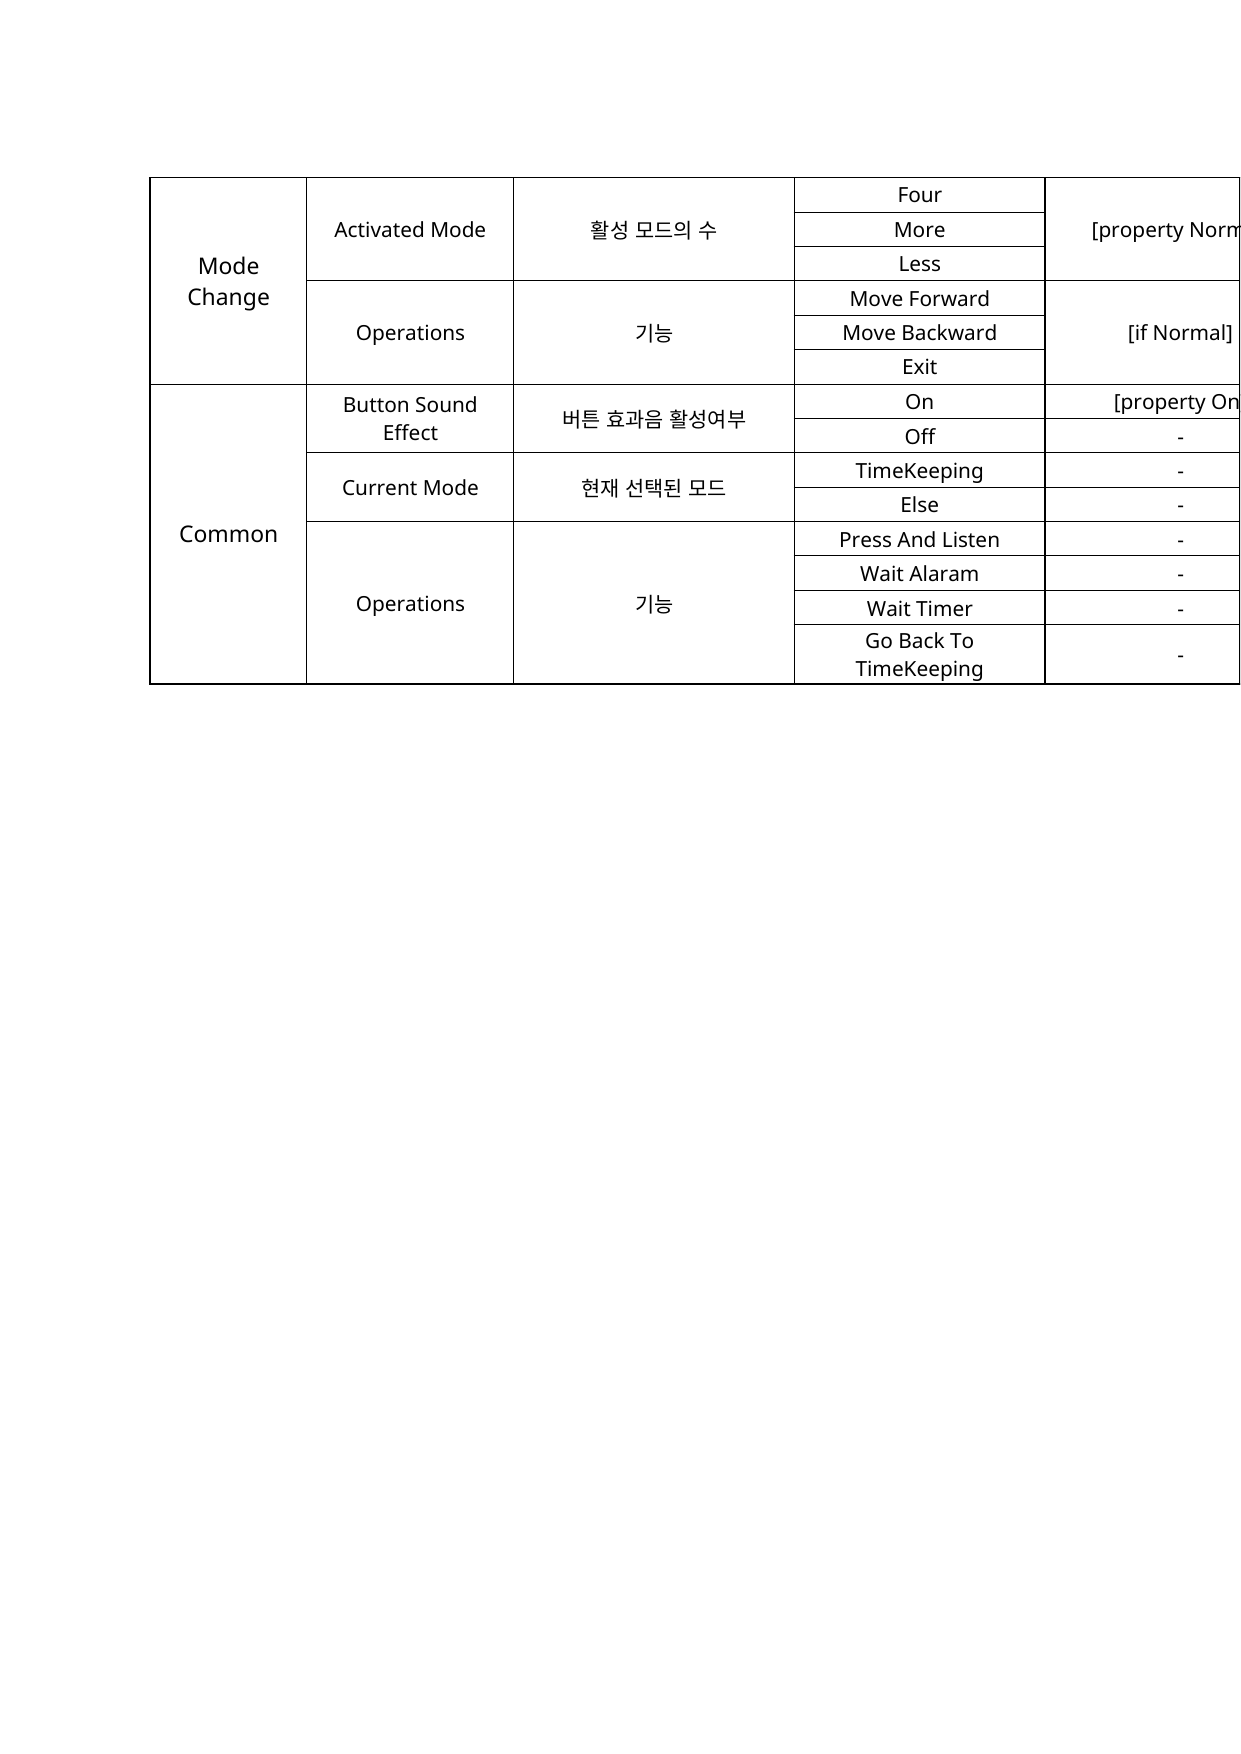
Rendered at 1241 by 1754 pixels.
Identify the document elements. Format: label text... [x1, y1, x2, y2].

table_cell Else [795, 488, 1044, 521]
table_cell TimeKeeping [795, 453, 1044, 487]
table_cell On [795, 385, 1044, 418]
table_cell 버튼 효과음 활성여부 [514, 385, 794, 452]
table_cell Off [795, 419, 1044, 452]
table_cell Mode Change [151, 178, 306, 383]
table_cell Go Back To TimeKeeping [795, 625, 1044, 683]
table_cell Common [151, 385, 306, 683]
table_cell - [1046, 522, 1239, 555]
table_cell Four [795, 178, 1044, 212]
table_cell - [1046, 488, 1239, 521]
table_cell 활성 모드의 수 [514, 178, 794, 280]
table_cell Less [795, 247, 1044, 280]
table_cell 기능 [514, 281, 794, 383]
table_cell - [1046, 419, 1239, 452]
table_cell Wait Timer [795, 591, 1044, 624]
table_cell Operations [307, 281, 513, 383]
table_cell - [1046, 625, 1239, 683]
table_cell Move Forward [795, 281, 1044, 315]
table_cell Wait Alaram [795, 556, 1044, 590]
table_cell [if Normal] [1046, 281, 1239, 383]
table_cell 기능 [514, 522, 794, 683]
table_cell Activated Mode [307, 178, 513, 280]
table_cell 현재 선택된 모드 [514, 453, 794, 521]
table_cell Button Sound Effect [307, 385, 513, 452]
table_cell Operations [307, 522, 513, 683]
table_cell Move Backward [795, 316, 1044, 349]
table_cell [property On] [1046, 385, 1239, 418]
table_cell [property Normal] [1046, 178, 1239, 280]
table_cell More [795, 213, 1044, 246]
table_cell - [1046, 453, 1239, 487]
table_cell Press And Listen [795, 522, 1044, 555]
table_cell Exit [795, 350, 1044, 383]
table_cell - [1046, 556, 1239, 590]
table_cell Current Mode [307, 453, 513, 521]
table_cell - [1046, 591, 1239, 624]
